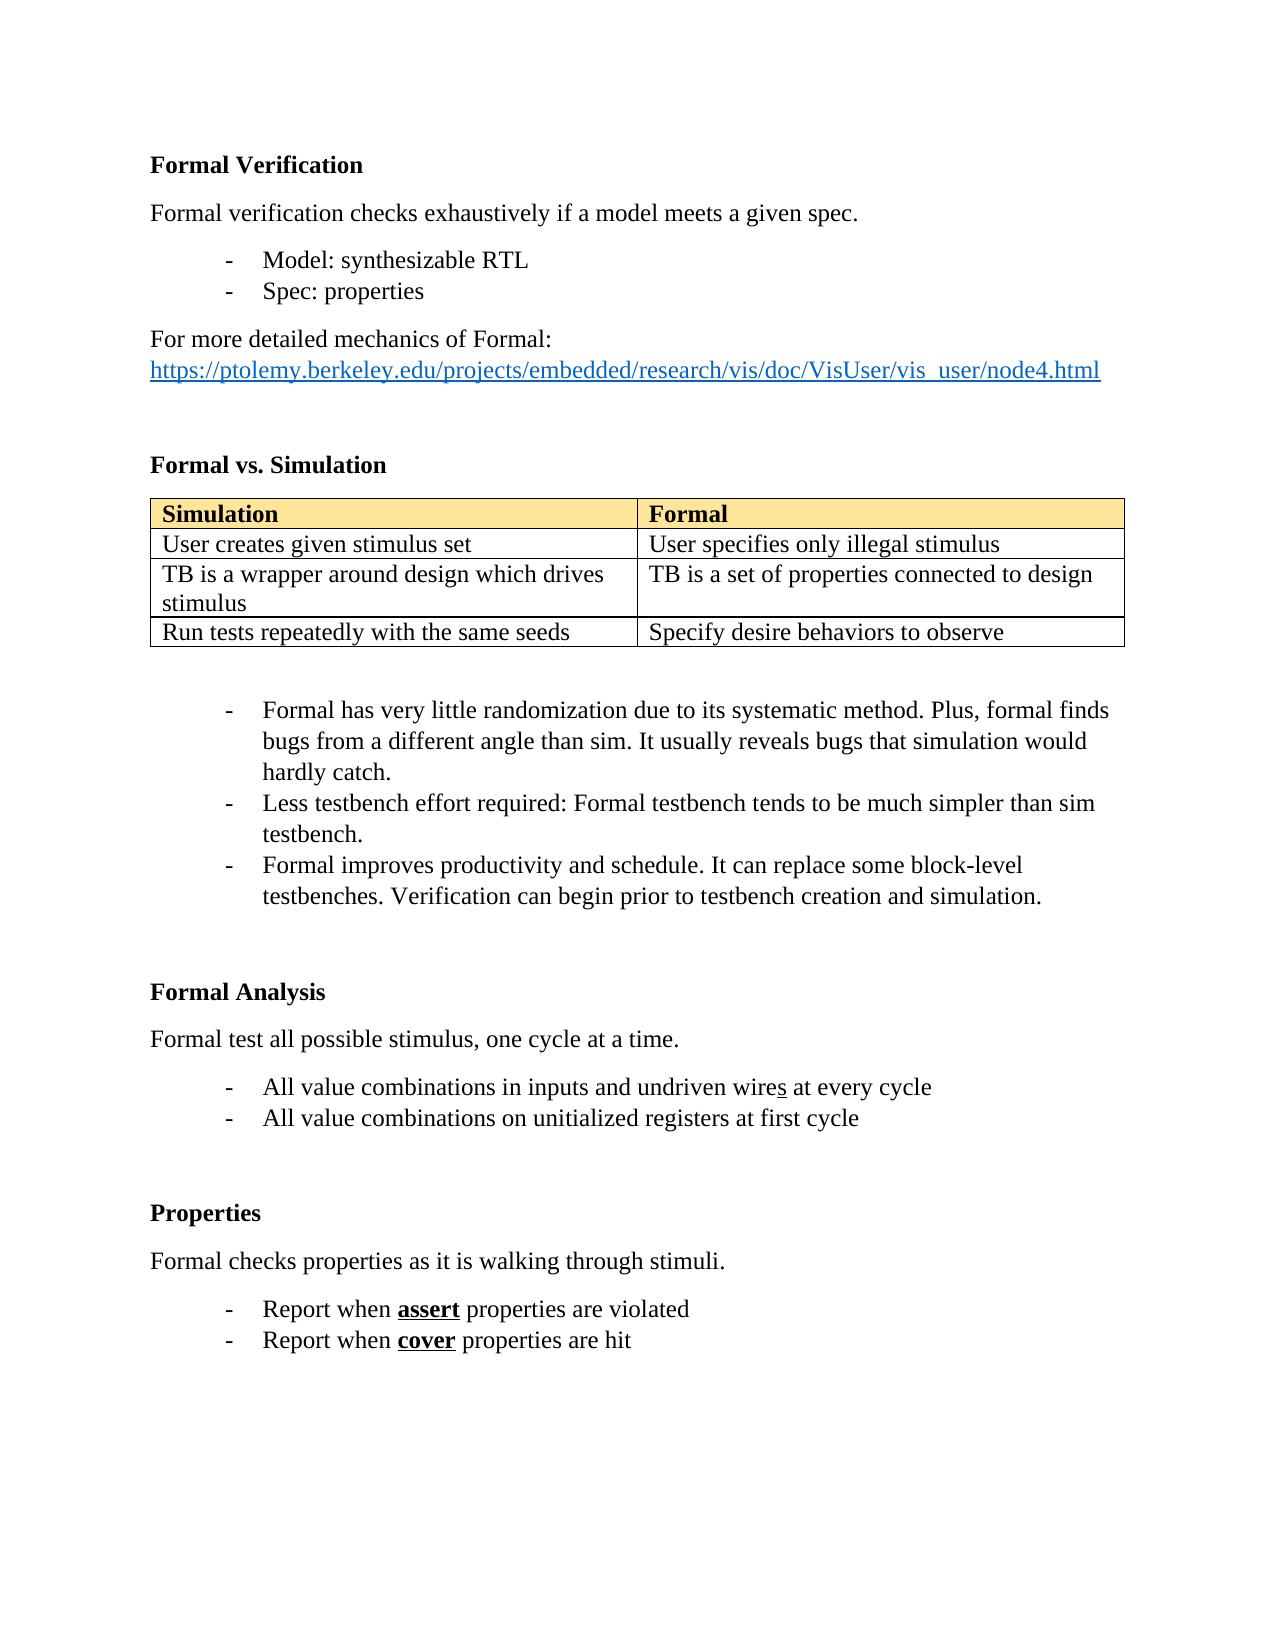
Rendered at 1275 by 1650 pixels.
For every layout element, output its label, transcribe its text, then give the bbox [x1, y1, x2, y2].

text Formal Analysis [150, 977, 1125, 1005]
table_header Formal [638, 499, 1124, 528]
text Formal Verification [150, 150, 1125, 179]
table_header Simulation [151, 499, 637, 528]
list Report when cover properties are hit [225, 1325, 1125, 1354]
list All value combinations on unitialized registers at first cycle [225, 1103, 1125, 1132]
table_cell User creates given stimulus set [151, 529, 637, 558]
text Formal verification checks exhaustively if a model meets a given spec. [150, 198, 1125, 226]
table_cell Run tests repeatedly with the same seeds [151, 618, 637, 646]
list Model: synthesizable RTL [225, 245, 1125, 274]
list Spec: properties [225, 276, 1125, 305]
text For more detailed mechanics of Formal: https://ptolemy.berkeley.edu/projects/embedded/research/vis/doc/VisUser/vis_user/node4.html [150, 324, 1125, 384]
list Formal improves productivity and schedule. It can replace some block-level testbenches. Verification can begin prior to testbench creation and simulation. [225, 850, 1125, 910]
list Report when assert properties are violated [225, 1294, 1125, 1323]
text Formal checks properties as it is walking through stimuli. [150, 1246, 1125, 1275]
text Formal test all possible stimulus, one cycle at a time. [150, 1024, 1125, 1053]
table_cell Specify desire behaviors to observe [638, 618, 1124, 646]
text Properties [150, 1198, 1125, 1227]
list Formal has very little randomization due to its systematic method. Plus, formal finds bugs from a different angle than sim. It usually reveals bugs that simulation would hardly catch. [225, 695, 1125, 786]
table_cell User specifies only illegal stimulus [638, 529, 1124, 558]
list Less testbench effort required: Formal testbench tends to be much simpler than sim testbench. [225, 788, 1125, 848]
table_cell TB is a wrapper around design which drives stimulus [151, 559, 637, 616]
list All value combinations in inputs and undriven wires at every cycle [225, 1072, 1125, 1101]
table_cell TB is a set of properties connected to design [638, 559, 1124, 616]
text Formal vs. Simulation [150, 451, 1125, 479]
